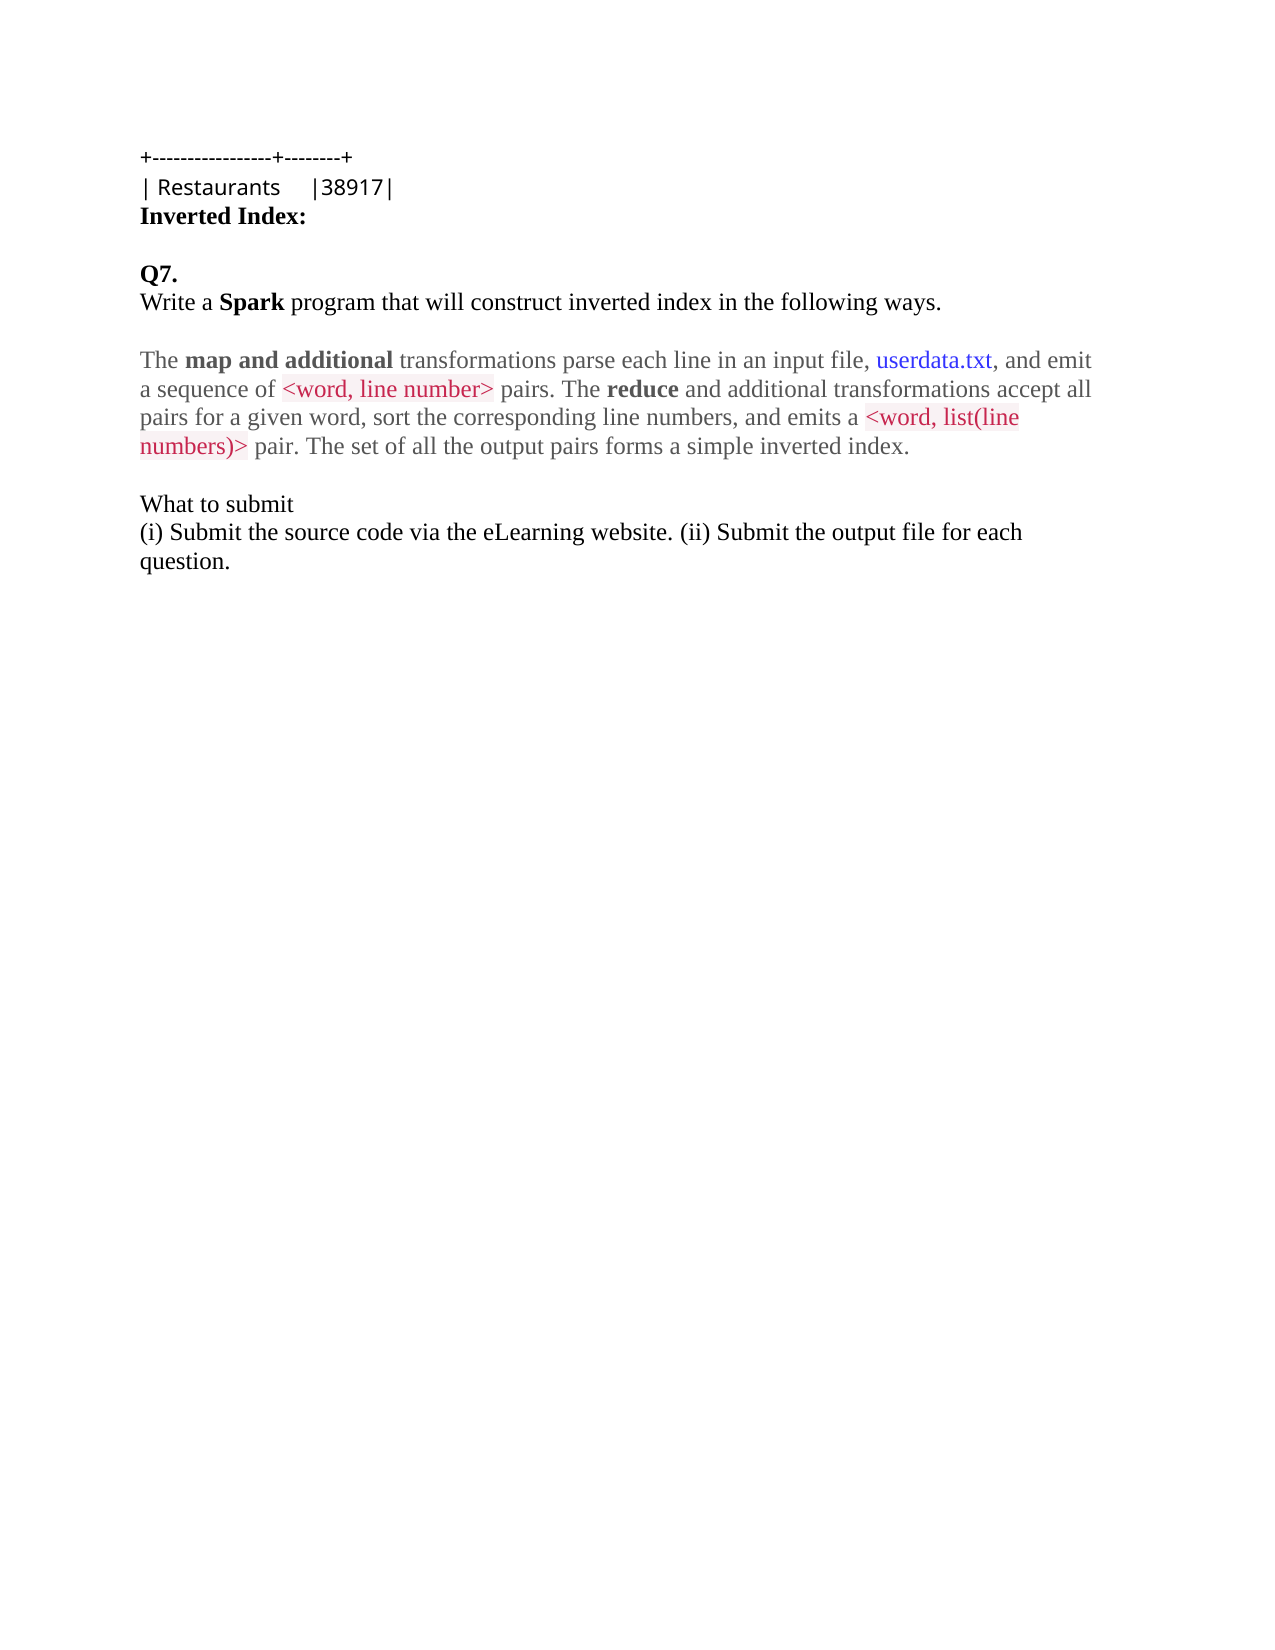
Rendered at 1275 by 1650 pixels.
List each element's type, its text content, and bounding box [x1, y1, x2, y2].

text Q7. [139, 259, 1106, 287]
text Write a Spark program that will construct inverted index in the following ways. [139, 287, 1106, 316]
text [139, 142, 1106, 171]
text What to submit [139, 489, 1106, 517]
text The map and additional transformations parse each line in an input file, userdata.txt, and emit a sequence of <word, line number> pairs. The reduce and additional transformations accept all pairs for a given word, sort the corresponding line numbers, and emits a <word, list(line numbers)> pair. The set of all the output pairs forms a simple inverted index. [139, 345, 1106, 460]
text (i) Submit the source code via the eLearning website. (ii) Submit the output file for each question. [139, 517, 1106, 575]
text Inverted Index: [139, 201, 1106, 230]
text | Restaurants |38917| [139, 171, 1106, 201]
